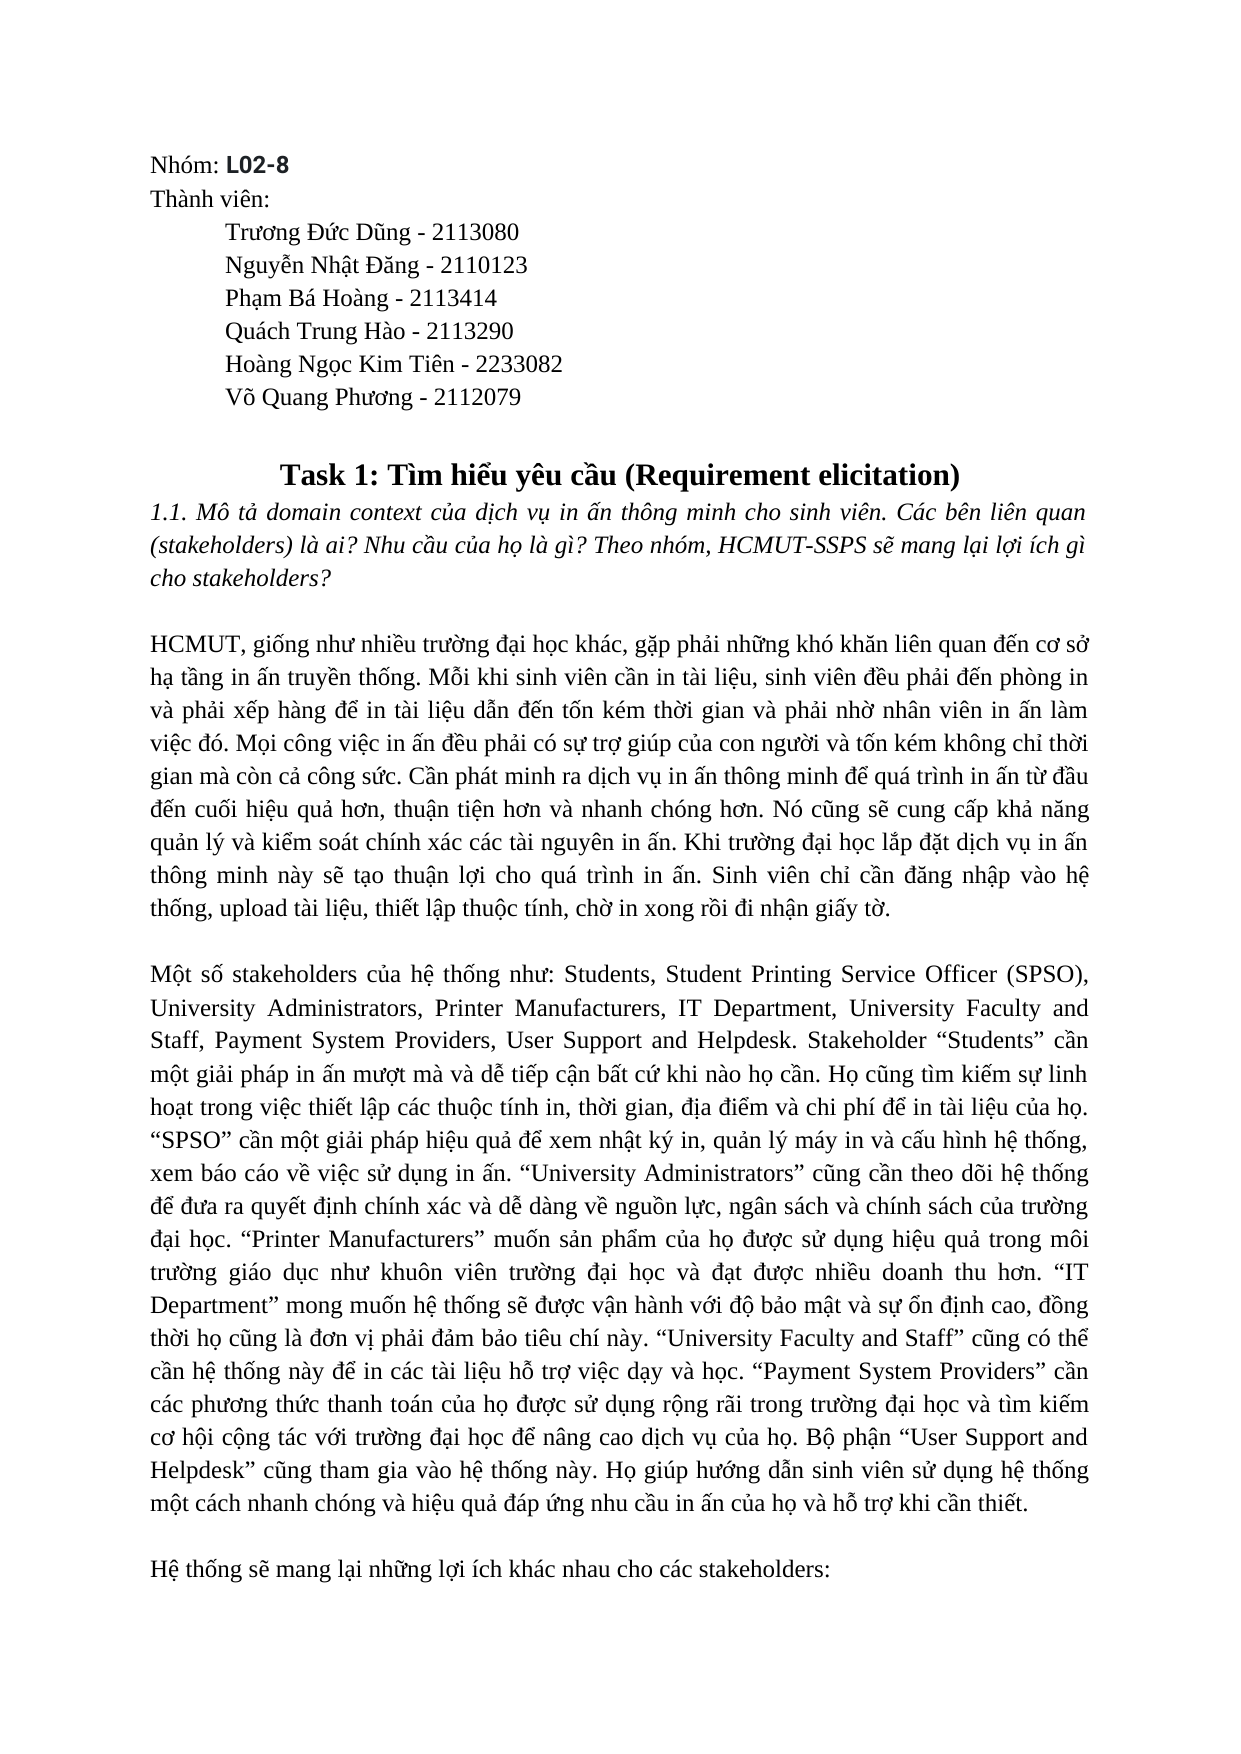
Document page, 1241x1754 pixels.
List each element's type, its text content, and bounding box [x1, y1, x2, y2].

text Nguyễn Nhật Đăng - 2110123 [150, 250, 1090, 278]
text HCMUT, giống như nhiều trường đại học khác, gặp phải những khó khăn liên quan đến cơ sở hạ tầng in ấn truyền thống. Mỗi khi sinh viên cần in tài liệu, sinh viên đều phải đến phòng in và phải xếp hàng để in tài liệu dẫn đến tốn kém thời gian và phải nhờ nhân viên in ấn làm việc đó. Mọi công việc in ấn đều phải có sự trợ giúp của con người và tốn kém không chỉ thời gian mà còn cả công sức. Cần phát minh ra dịch vụ in ấn thông minh để quá trình in ấn từ đầu đến cuối hiệu quả hơn, thuận tiện hơn và nhanh chóng hơn. Nó cũng sẽ cung cấp khả năng quản lý và kiểm soát chính xác các tài nguyên in ấn. Khi trường đại học lắp đặt dịch vụ in ấn thông minh này sẽ tạo thuận lợi cho quá trình in ấn. Sinh viên chỉ cần đăng nhập vào hệ thống, upload tài liệu, thiết lập thuộc tính, chờ in xong rồi đi nhận giấy tờ. [150, 629, 1090, 922]
text Trương Đức Dũng - 2113080 [150, 217, 1090, 245]
text Hệ thống sẽ mang lại những lợi ích khác nhau cho các stakeholders: [150, 1554, 1090, 1583]
text Nhóm: L02-8 [150, 150, 1090, 179]
text Võ Quang Phương - 2112079 [150, 382, 1090, 411]
text Hoàng Ngọc Kim Tiên - 2233082 [150, 349, 1090, 377]
text Một số stakeholders của hệ thống như: Students, Student Printing Service Officer (SPSO), University Administrators, Printer Manufacturers, IT Department, University Faculty and Staff, Payment System Providers, User Support and Helpdesk. Stakeholder “Students” cần một giải pháp in ấn mượt mà và dễ tiếp cận bất cứ khi nào họ cần. Họ cũng tìm kiếm sự linh hoạt trong việc thiết lập các thuộc tính in, thời gian, địa điểm và chi phí để in tài liệu của họ. “SPSO” cần một giải pháp hiệu quả để xem nhật ký in, quản lý máy in và cấu hình hệ thống, xem báo cáo về việc sử dụng in ấn. “University Administrators” cũng cần theo dõi hệ thống để đưa ra quyết định chính xác và dễ dàng về nguồn lực, ngân sách và chính sách của trường đại học. “Printer Manufacturers” muốn sản phẩm của họ được sử dụng hiệu quả trong môi trường giáo dục như khuôn viên trường đại học và đạt được nhiều doanh thu hơn. “IT Department” mong muốn hệ thống sẽ được vận hành với độ bảo mật và sự ổn định cao, đồng thời họ cũng là đơn vị phải đảm bảo tiêu chí này. “University Faculty and Staff” cũng có thể cần hệ thống này để in các tài liệu hỗ trợ việc dạy và học. “Payment System Providers” cần các phương thức thanh toán của họ được sử dụng rộng rãi trong trường đại học và tìm kiếm cơ hội cộng tác với trường đại học để nâng cao dịch vụ của họ. Bộ phận “User Support and Helpdesk” cũng tham gia vào hệ thống này. Họ giúp hướng dẫn sinh viên sử dụng hệ thống một cách nhanh chóng và hiệu quả đáp ứng nhu cầu in ấn của họ và hỗ trợ khi cần thiết. [150, 959, 1090, 1517]
text 1.1. Mô tả domain context của dịch vụ in ấn thông minh cho sinh viên. Các bên liên quan (stakeholders) là ai? Nhu cầu của họ là gì? Theo nhóm, HCMUT-SSPS sẽ mang lại lợi ích gì cho stakeholders? [150, 497, 1090, 592]
text Thành viên: [150, 184, 1090, 212]
text Quách Trung Hào - 2113290 [150, 316, 1090, 344]
text Task 1: Tìm hiểu yêu cầu (Requirement elicitation) [150, 456, 1090, 492]
text Phạm Bá Hoàng - 2113414 [150, 283, 1090, 311]
